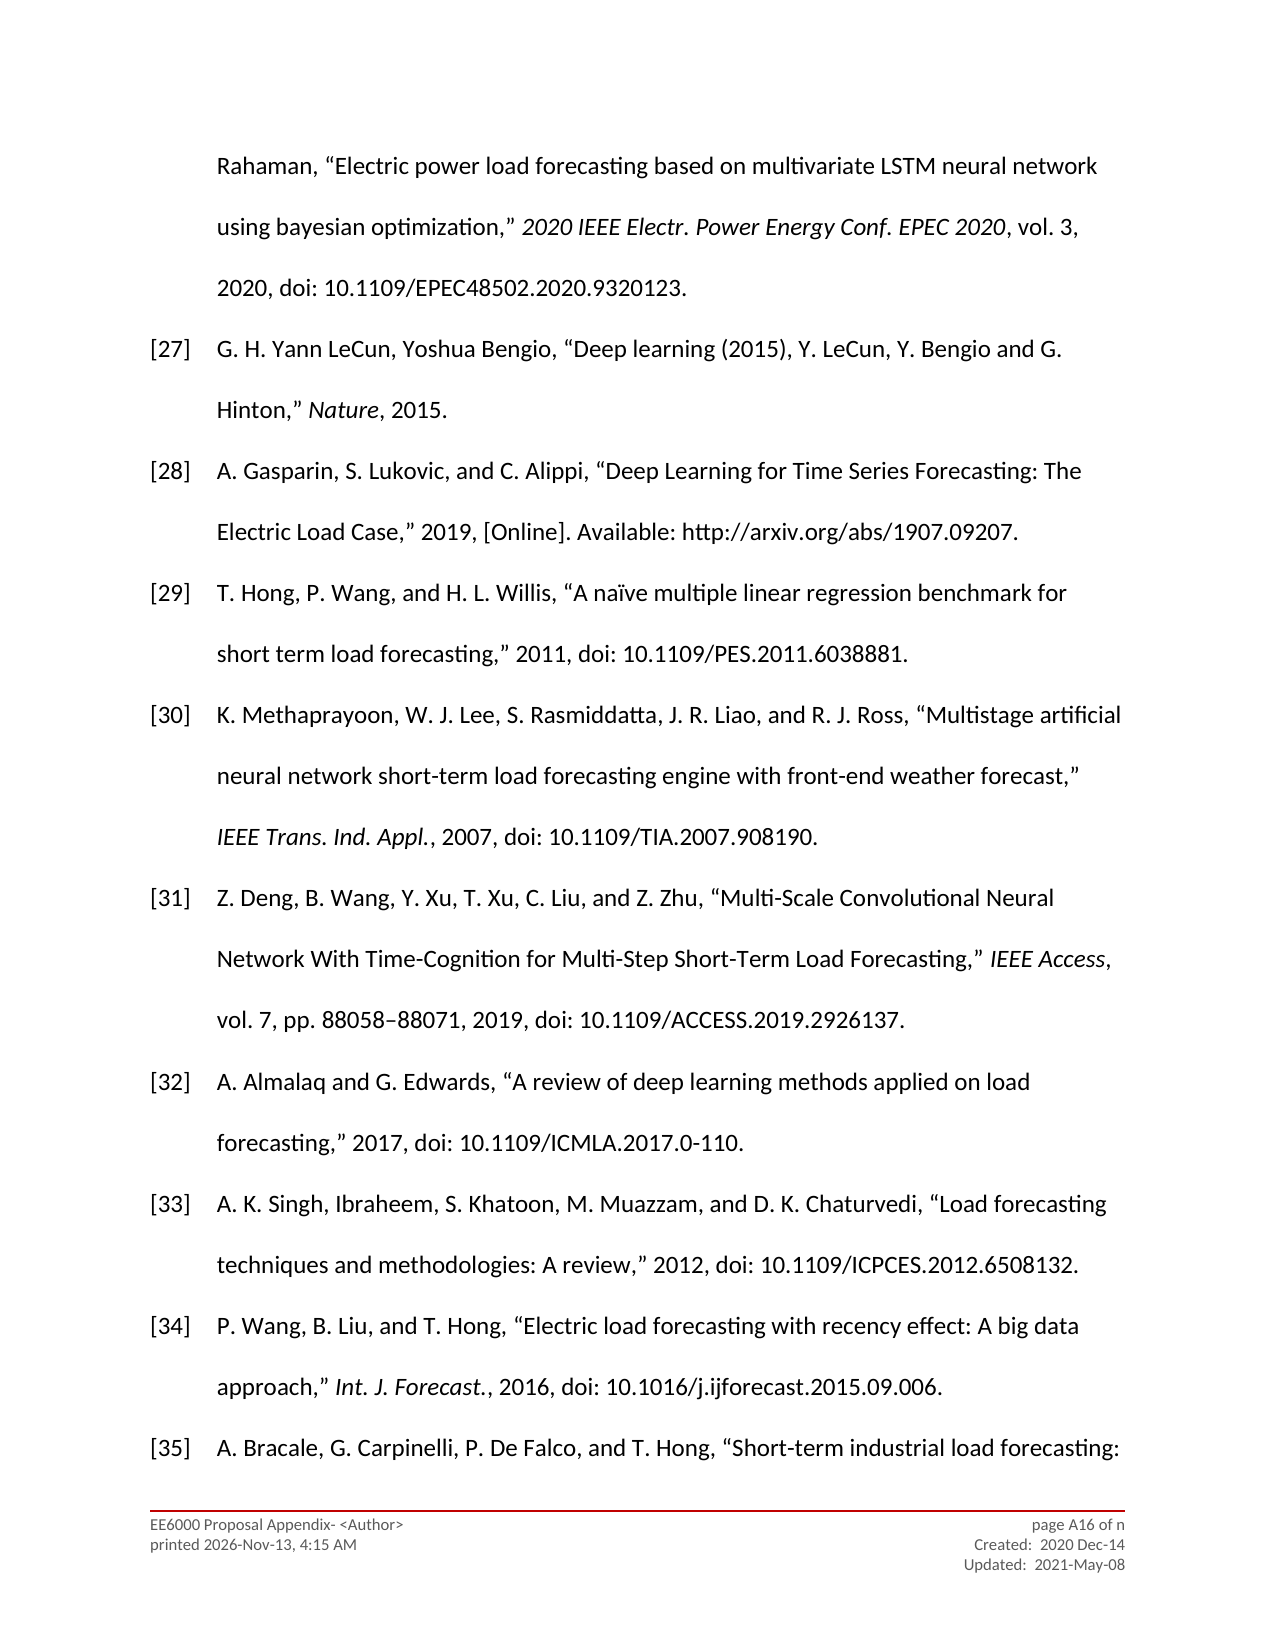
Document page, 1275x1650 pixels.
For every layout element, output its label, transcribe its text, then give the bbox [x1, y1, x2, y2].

text [34] P. Wang, B. Liu, and T. Hong, “Electric load forecasting with recency effect: A big data approach,” Int. J. Forecast., 2016, doi: 10.1016/j.ijforecast.2015.09.006. [150, 1310, 1125, 1401]
text [29] T. Hong, P. Wang, and H. L. Willis, “A naïve multiple linear regression benchmark for short term load forecasting,” 2011, doi: 10.1109/PES.2011.6038881. [150, 577, 1125, 669]
text [32] A. Almalaq and G. Edwards, “A review of deep learning methods applied on load forecasting,” 2017, doi: 10.1109/ICMLA.2017.0-110. [150, 1066, 1125, 1157]
text [30] K. Methaprayoon, W. J. Lee, S. Rasmiddatta, J. R. Liao, and R. J. Ross, “Multistage artificial neural network short-term load forecasting engine with front-end weather forecast,” IEEE Trans. Ind. Appl., 2007, doi: 10.1109/TIA.2007.908190. [150, 699, 1125, 852]
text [150, 150, 1125, 303]
text [28] A. Gasparin, S. Lukovic, and C. Alippi, “Deep Learning for Time Series Forecasting: The Electric Load Case,” 2019, [Online]. Available: http://arxiv.org/abs/1907.09207. [150, 455, 1125, 547]
text [27] G. H. Yann LeCun, Yoshua Bengio, “Deep learning (2015), Y. LeCun, Y. Bengio and G. Hinton,” Nature, 2015. [150, 333, 1125, 425]
text [33] A. K. Singh, Ibraheem, S. Khatoon, M. Muazzam, and D. K. Chaturvedi, “Load forecasting techniques and methodologies: A review,” 2012, doi: 10.1109/ICPCES.2012.6508132. [150, 1188, 1125, 1279]
text [31] Z. Deng, B. Wang, Y. Xu, T. Xu, C. Liu, and Z. Zhu, “Multi-Scale Convolutional Neural Network With Time-Cognition for Multi-Step Short-Term Load Forecasting,” IEEE Access, vol. 7, pp. 88058–88071, 2019, doi: 10.1109/ACCESS.2019.2926137. [150, 882, 1125, 1035]
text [150, 1432, 1125, 1462]
